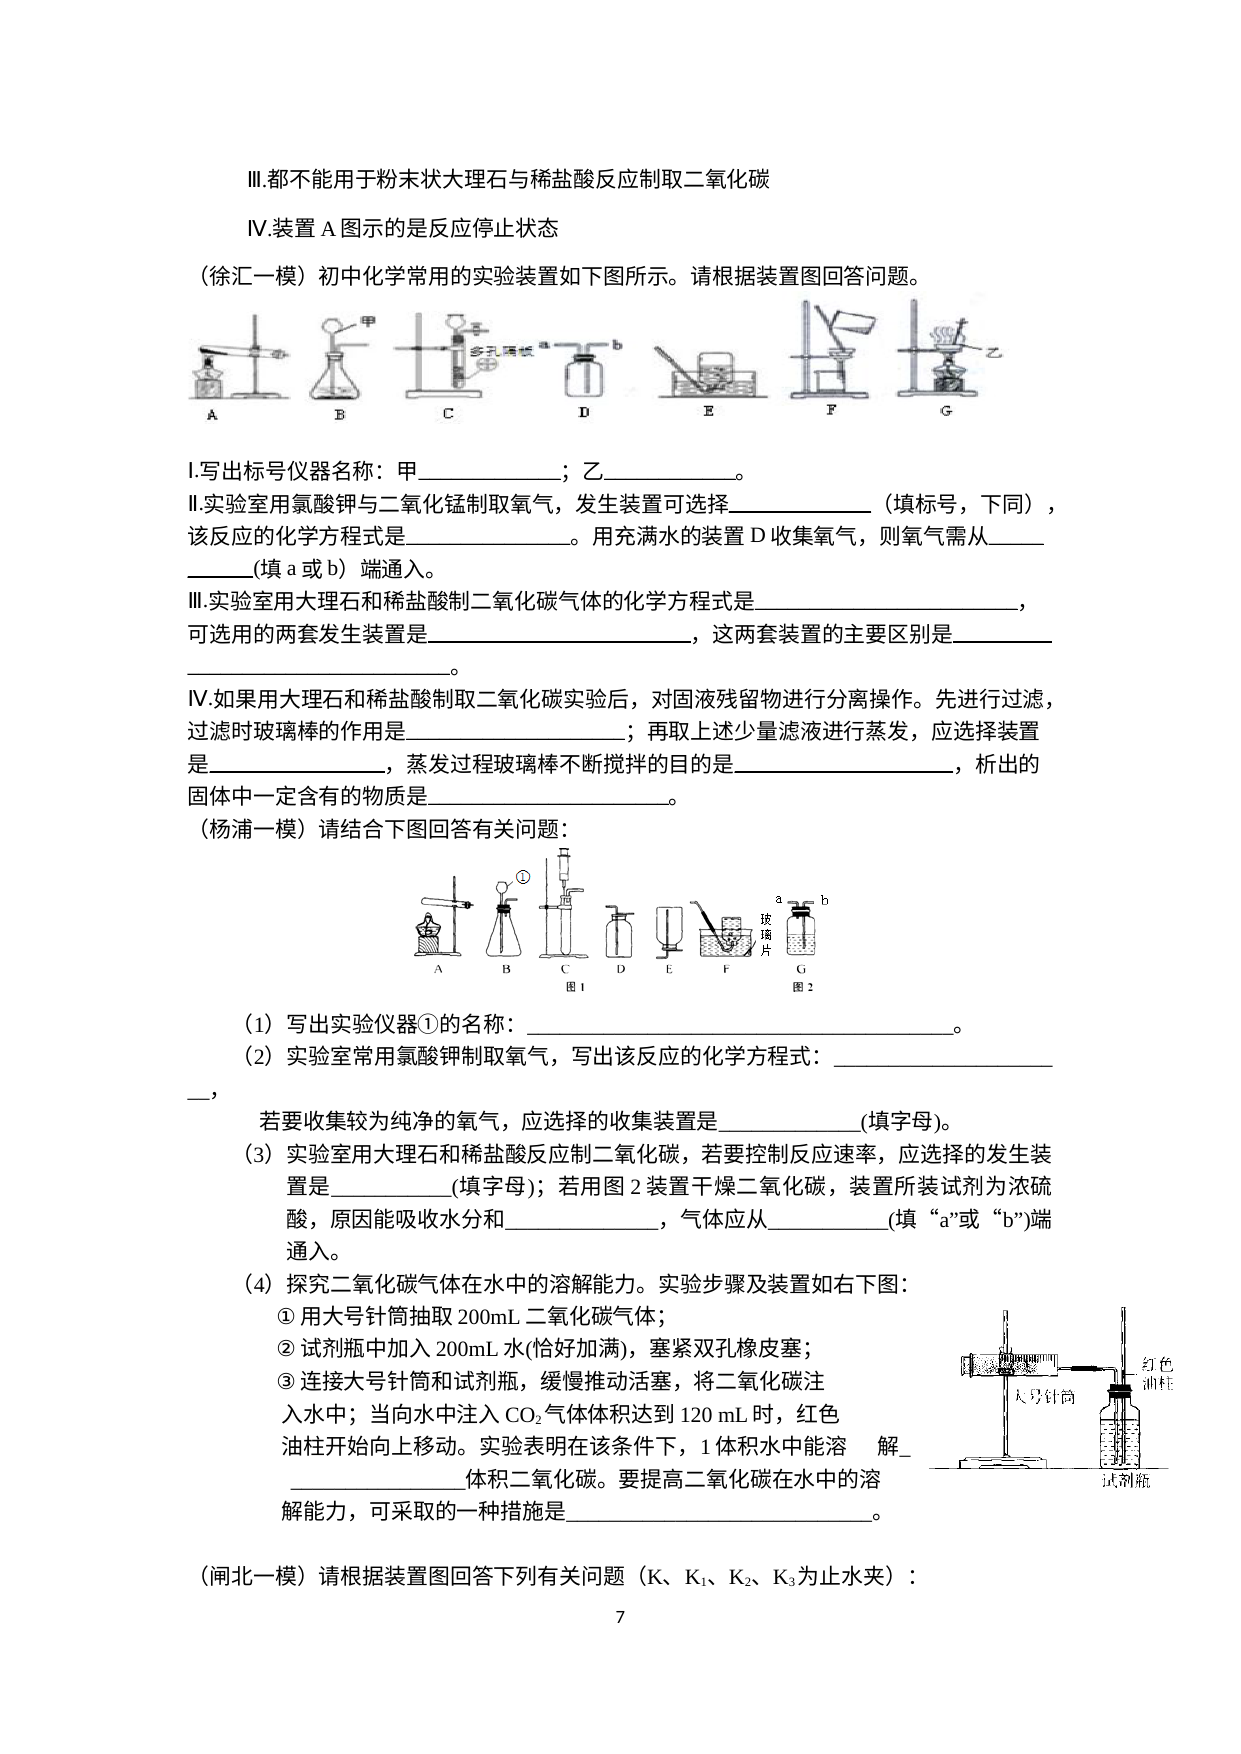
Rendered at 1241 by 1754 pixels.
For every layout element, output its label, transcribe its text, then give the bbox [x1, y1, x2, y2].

text （杨浦一模）请结合下图回答有关问题： [187, 811, 1053, 844]
text ②试剂瓶中加入200mL水(恰好加满)，塞紧双孔橡皮塞； [187, 1331, 929, 1364]
text ③连接大号针筒和试剂瓶，缓慢推动活塞，将二氧化碳注 [187, 1364, 929, 1396]
text 若要收集较为纯净的氧气，应选择的收集装置是_____________(填字母)。 [187, 1104, 1053, 1136]
text ①用大号针筒抽取200mL二氧化碳气体； [187, 1299, 1053, 1331]
text （2）实验室常用氯酸钾制取氧气，写出该反应的化学方程式：______________________， [187, 1039, 1053, 1104]
text （闸北一模）请根据装置图回答下列有关问题（K、K1、K2、K3为止水夹）： [150, 1559, 1053, 1591]
picture [929, 1307, 1173, 1488]
text Ⅳ.如果用大理石和稀盐酸制取二氧化碳实验后，对固液残留物进行分离操作。先进行过滤，过滤时玻璃棒的作用是____________________；再取上述少量滤液进行蒸发，应选择装置是________________，蒸发过程玻璃棒不断搅拌的目的是____________________，析出的固体中一定含有的物质是______________________。 [187, 681, 1053, 811]
text （徐汇一模）初中化学常用的实验装置如下图所示。请根据装置图回答问题。 [187, 259, 1053, 291]
text Ⅰ.写出标号仪器名称：甲_____________；乙____________。 [187, 454, 1053, 486]
text （1）写出实验仪器①的名称：_______________________________________。 [187, 1006, 1053, 1039]
text （3）实验室用大理石和稀盐酸反应制二氧化碳，若要控制反应速率，应选择的发生装置是___________(填字母)；若用图2装置干燥二氧化碳，装置所装试剂为浓硫酸，原因能吸收水分和______________，气体应从___________(填“a”或“b”)端通入。 [231, 1136, 1053, 1266]
text 油柱开始向上移动。实验表明在该条件下，1体积水中能溶 解_________________体积二氧化碳。要提高二氧化碳在水中的溶 [276, 1429, 1053, 1494]
text Ⅲ.都不能用于粉末状大理石与稀盐酸反应制取二氧化碳 [247, 162, 1053, 194]
text 解能力，可采取的一种措施是____________________________。 [187, 1494, 1053, 1526]
text （4）探究二氧化碳气体在水中的溶解能力。实验步骤及装置如右下图： [187, 1266, 1053, 1299]
text Ⅳ.装置A图示的是反应停止状态 [247, 210, 1053, 243]
text 入水中；当向水中注入CO2气体体积达到120 mL时，红色 [187, 1396, 929, 1429]
text Ⅲ.实验室用大理石和稀盐酸制二氧化碳气体的化学方程式是________________________，可选用的两套发生装置是________________________，这两套装置的主要区别是_________________________________。 [187, 584, 1053, 681]
picture [187, 291, 1010, 424]
text Ⅱ.实验室用氯酸钾与二氧化锰制取氧气，发生装置可选择_____________（填标号，下同），该反应的化学方程式是_______________。用充满水的装置D收集氧气，则氧气需从___________(填a或b）端通入。 [187, 486, 1053, 584]
picture [401, 843, 839, 996]
